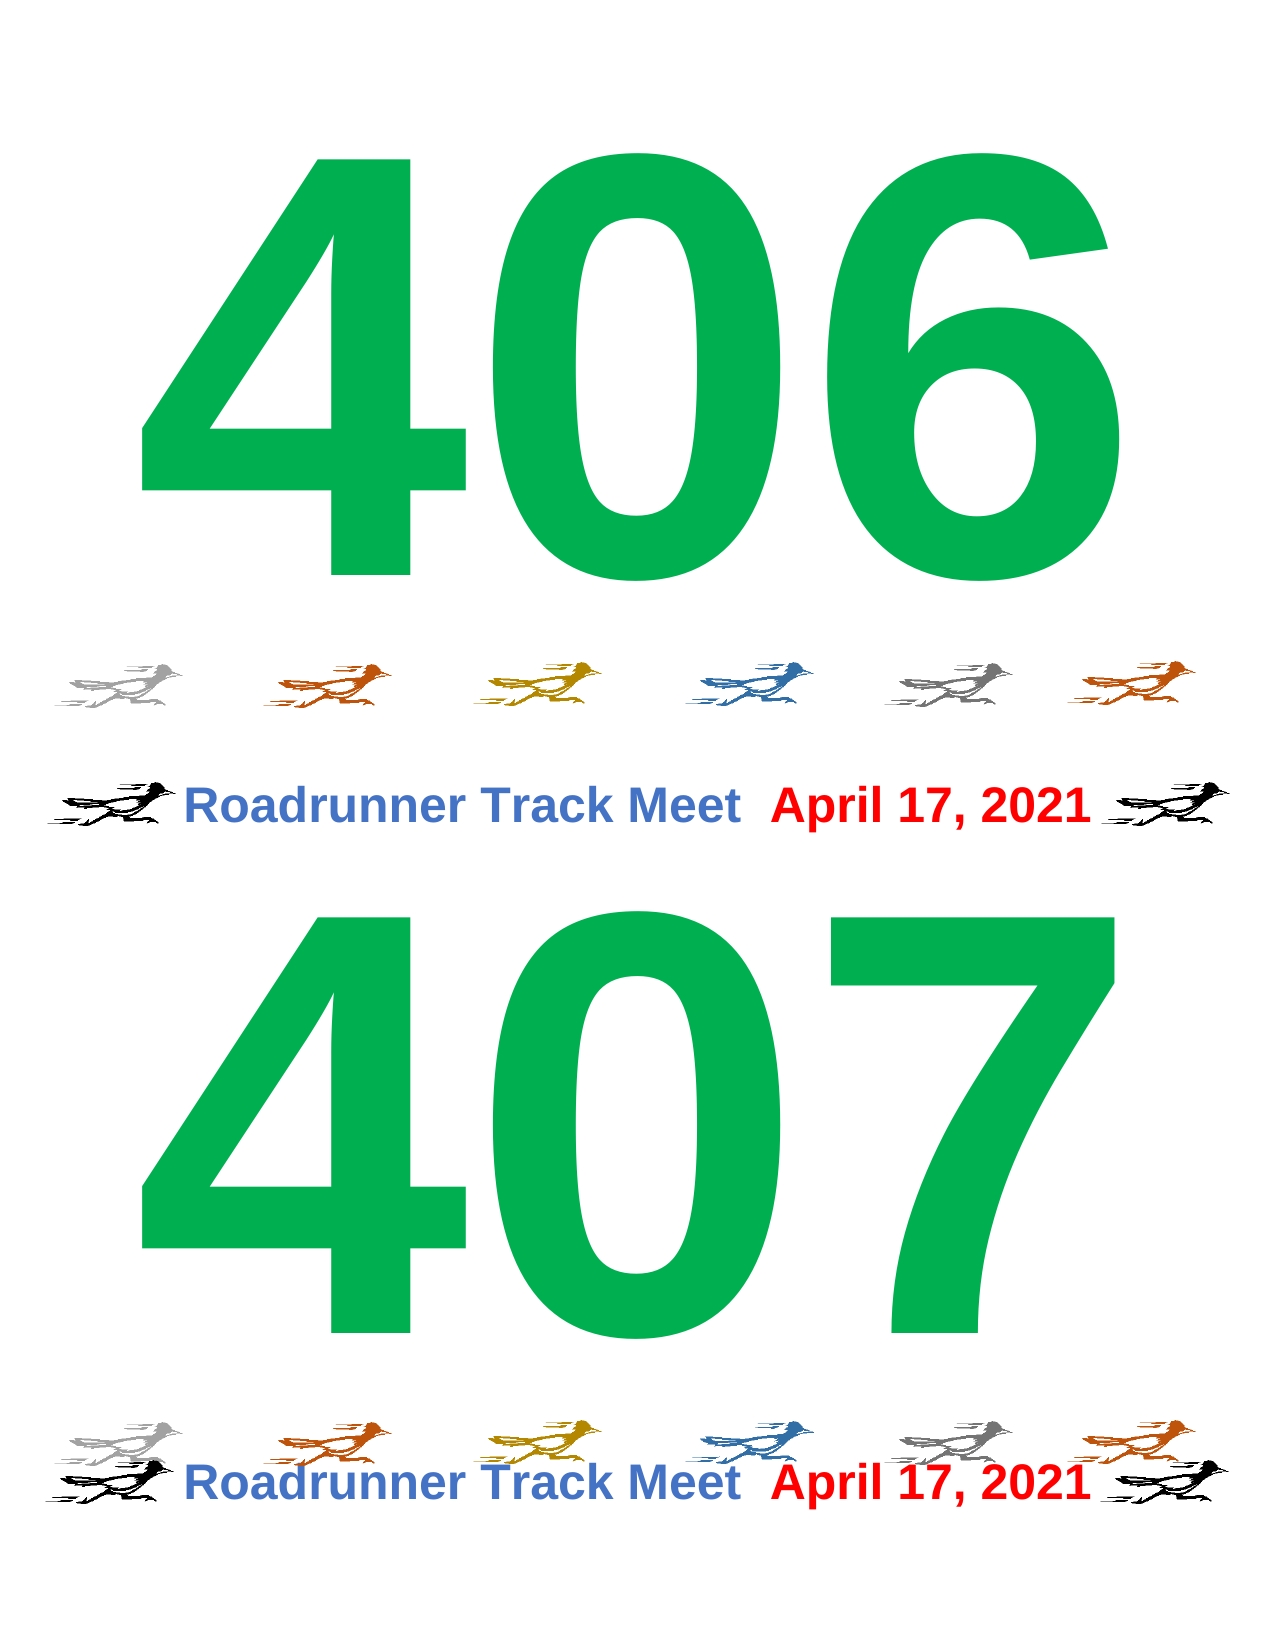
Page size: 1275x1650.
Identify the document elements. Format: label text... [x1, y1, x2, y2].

text Roadrunner Track Meet April 17, 2021 [75, 782, 1200, 833]
picture [43, 1458, 176, 1506]
picture [1100, 781, 1232, 828]
text Roadrunner Track Meet April 17, 2021 [75, 1458, 1200, 1510]
picture [1098, 1458, 1231, 1506]
text 406 [75, 75, 1200, 700]
picture [45, 780, 178, 828]
text 407 [75, 833, 1200, 1458]
